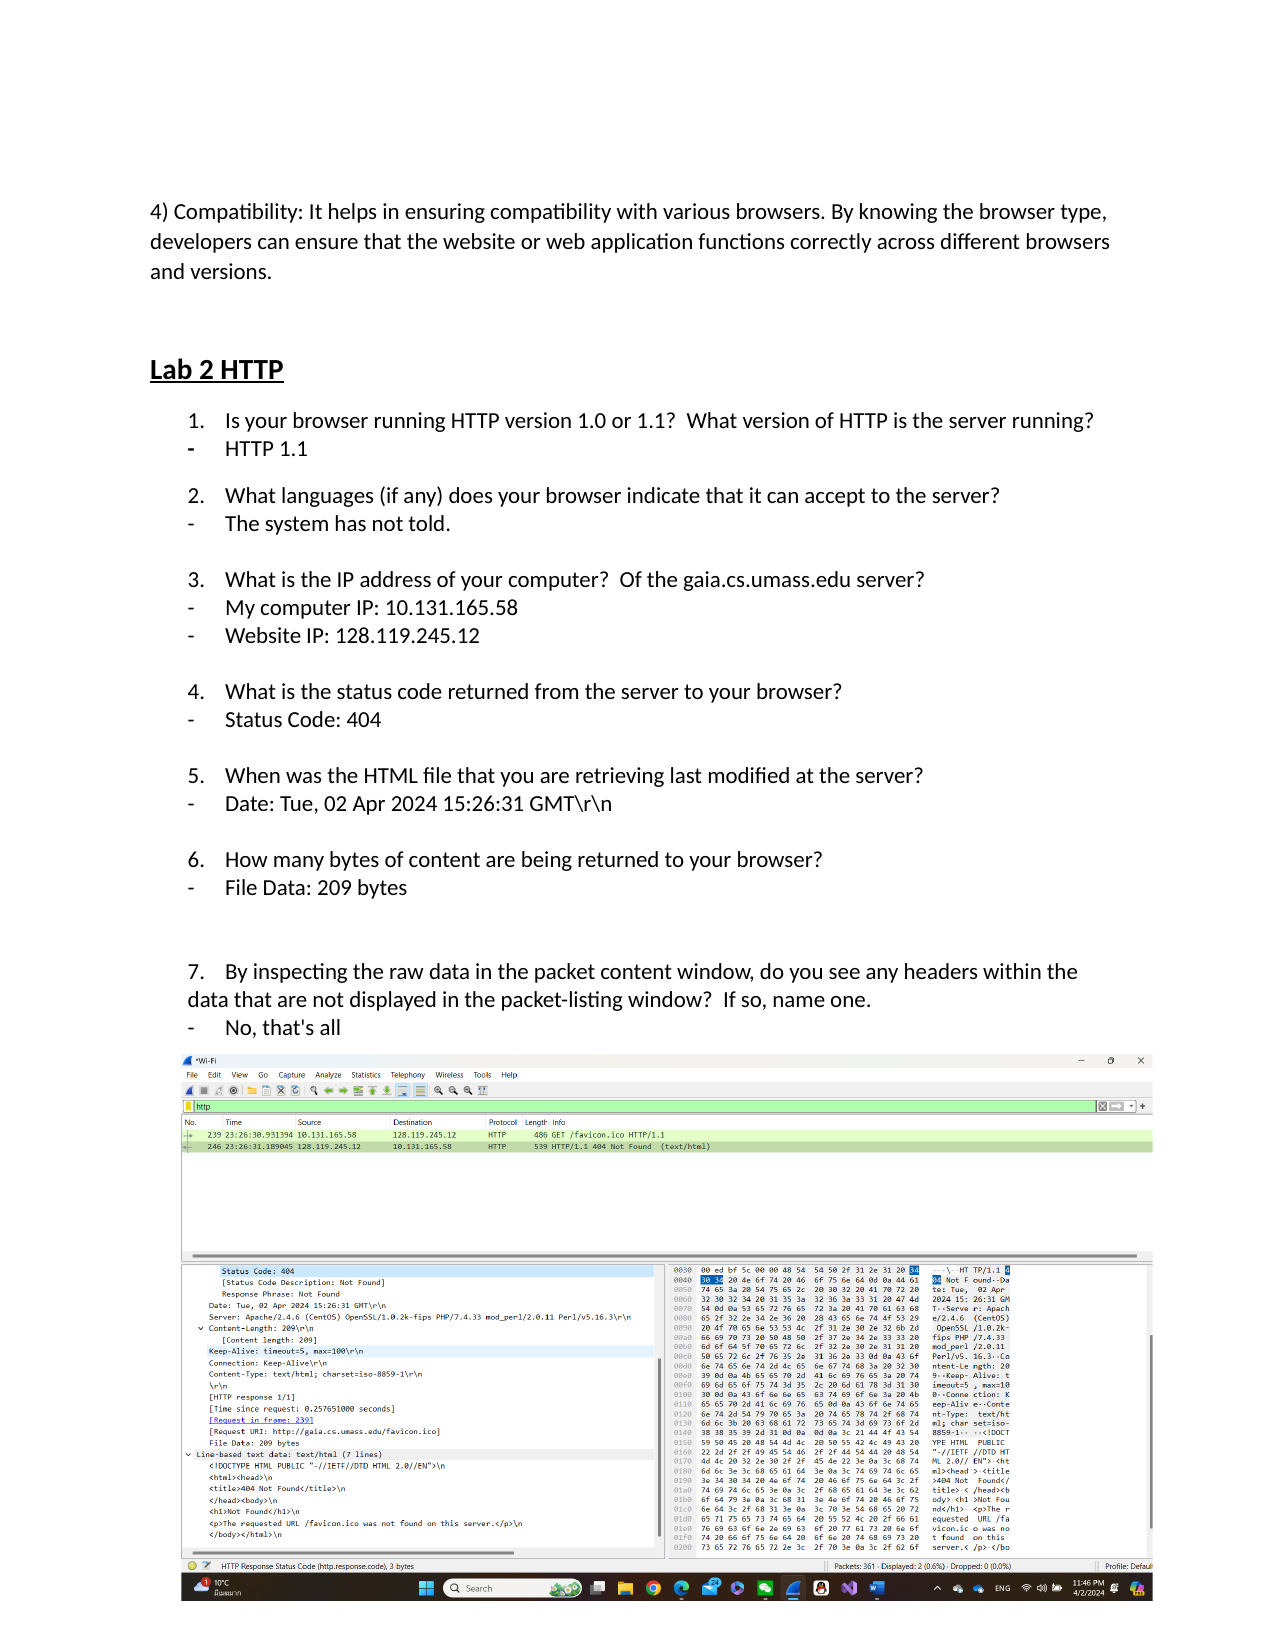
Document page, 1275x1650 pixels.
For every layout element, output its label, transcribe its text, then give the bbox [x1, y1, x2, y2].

text 4) Compatibility: It helps in ensuring compatibility with various browsers. By knowing the browser type, developers can ensure that the website or web application functions correctly across different browsers and versions. [150, 197, 1125, 285]
text - My computer IP: 10.131.165.58 [187, 593, 1125, 621]
list HTTP 1.1 [187, 434, 1125, 462]
text 7. By inspecting the raw data in the packet content window, do you see any headers within the data that are not displayed in the packet-listing window? If so, name one. [187, 957, 1125, 1013]
text - Status Code: 404 [150, 705, 1125, 733]
text - The system has not told. [187, 509, 1125, 537]
text Lab 2 HTTP [150, 351, 1125, 387]
list Is your browser running HTTP version 1.0 or 1.1? What version of HTTP is the server running? [187, 406, 1125, 434]
text - Website IP: 128.119.245.12 [187, 621, 1125, 649]
text - Date: Tue, 02 Apr 2024 15:26:31 GMT\r\n [187, 789, 1125, 817]
text 6. How many bytes of content are being returned to your browser? [187, 845, 1125, 873]
text - No, that's all [187, 1013, 1125, 1041]
picture [181, 1054, 1153, 1601]
text 4. What is the status code returned from the server to your browser? [150, 677, 1125, 705]
text 5. When was the HTML file that you are retrieving last modified at the server? [187, 761, 1125, 789]
text 2. What languages (if any) does your browser indicate that it can accept to the server? [187, 481, 1125, 509]
text 3. What is the IP address of your computer? Of the gaia.cs.umass.edu server? [187, 565, 1125, 593]
text - File Data: 209 bytes [187, 873, 1125, 901]
